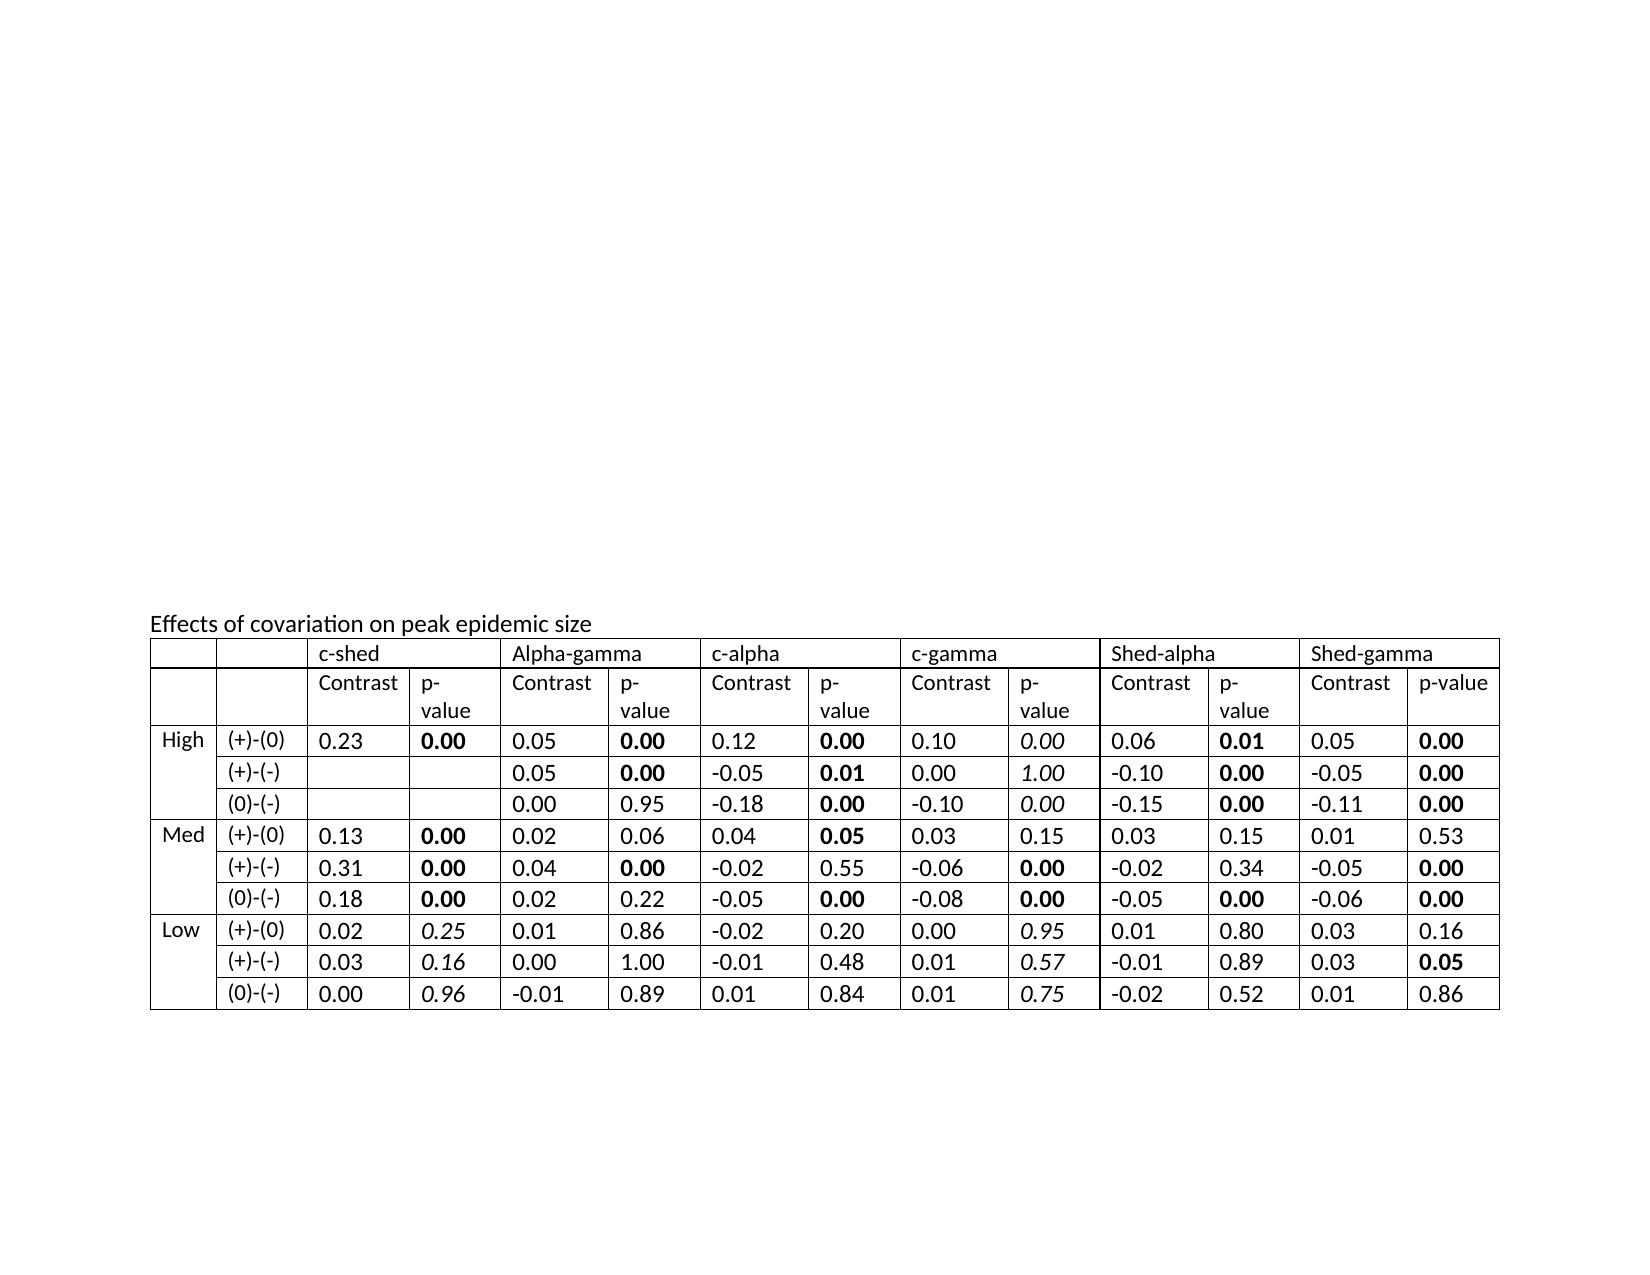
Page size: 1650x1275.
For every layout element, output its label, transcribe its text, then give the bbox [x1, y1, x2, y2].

table_cell 0.01 [1101, 915, 1208, 945]
table_cell (0)-(-) [217, 883, 307, 914]
table_cell -0.10 [901, 789, 1008, 819]
table_cell (+)-(0) [217, 820, 307, 851]
table_cell 0.25 [410, 915, 500, 945]
table_cell 0.23 [308, 726, 409, 756]
table_header Alpha-gamma [501, 639, 700, 667]
table_cell -0.02 [701, 852, 808, 882]
table_cell 0.12 [701, 726, 808, 756]
table_cell Contrast [1101, 669, 1208, 724]
table_cell [410, 789, 500, 819]
table_header [151, 639, 216, 667]
table_cell -0.18 [701, 789, 808, 819]
table_cell 0.16 [410, 946, 500, 977]
table_cell 0.02 [308, 915, 409, 945]
table_cell -0.01 [1101, 946, 1208, 977]
table_cell 0.10 [901, 726, 1008, 756]
table_header c-shed [308, 639, 500, 667]
table_cell 0.00 [1009, 852, 1099, 882]
table_cell p-value [410, 669, 500, 724]
table_cell p-value [809, 669, 900, 724]
table_cell 0.05 [501, 726, 608, 756]
table_cell (+)-(-) [217, 757, 307, 788]
table_cell 0.00 [501, 789, 608, 819]
table_cell [308, 757, 409, 788]
table_cell -0.01 [501, 978, 608, 1008]
table_cell 0.31 [308, 852, 409, 882]
table_cell 0.02 [501, 820, 608, 851]
table_cell -0.10 [1101, 757, 1208, 788]
table_cell 0.02 [501, 883, 608, 914]
table_cell 0.01 [901, 978, 1008, 1008]
table_cell 0.03 [901, 820, 1008, 851]
table_cell 0.00 [1009, 789, 1099, 819]
table_cell 0.22 [609, 883, 700, 914]
table_cell Low [151, 915, 216, 1008]
table_cell -0.06 [1300, 883, 1407, 914]
table_cell (+)-(-) [217, 946, 307, 977]
table_cell 0.05 [501, 757, 608, 788]
table_cell Med [151, 820, 216, 914]
table_cell 0.06 [1101, 726, 1208, 756]
table_cell 0.00 [1408, 852, 1499, 882]
table_cell 0.03 [1300, 946, 1407, 977]
table_cell 0.01 [1300, 820, 1407, 851]
table_cell 0.55 [809, 852, 900, 882]
table_cell (+)-(-) [217, 852, 307, 882]
table_cell 0.89 [609, 978, 700, 1008]
table_cell 0.05 [809, 820, 900, 851]
table_cell 0.00 [1209, 883, 1299, 914]
table_cell 0.01 [1300, 978, 1407, 1008]
table_cell -0.05 [1300, 852, 1407, 882]
table_cell 0.05 [1408, 946, 1499, 977]
table_cell High [151, 726, 216, 819]
table_cell 0.00 [809, 789, 900, 819]
table_cell -0.05 [701, 757, 808, 788]
table_cell 0.00 [1408, 757, 1499, 788]
table_cell 0.06 [609, 820, 700, 851]
table_cell 0.03 [308, 946, 409, 977]
table_cell p-value [1209, 669, 1299, 724]
table_cell Contrast [501, 669, 608, 724]
table_cell 0.00 [1009, 726, 1099, 756]
table_cell 0.00 [609, 726, 700, 756]
table_cell -0.05 [1101, 883, 1208, 914]
table_cell 1.00 [1009, 757, 1099, 788]
table_cell 0.48 [809, 946, 900, 977]
table_cell 0.86 [609, 915, 700, 945]
table_cell 0.00 [1209, 789, 1299, 819]
table_cell 0.13 [308, 820, 409, 851]
table_cell 0.00 [809, 883, 900, 914]
table_cell Contrast [308, 669, 409, 724]
table_cell 0.96 [410, 978, 500, 1008]
table_cell 0.15 [1209, 820, 1299, 851]
table_header c-gamma [901, 639, 1099, 667]
table_cell -0.05 [701, 883, 808, 914]
table_cell 0.00 [501, 946, 608, 977]
table_cell [151, 669, 216, 724]
table_cell -0.11 [1300, 789, 1407, 819]
table_cell 0.00 [308, 978, 409, 1008]
table_cell 0.01 [501, 915, 608, 945]
table_cell 0.86 [1408, 978, 1499, 1008]
table_cell 0.89 [1209, 946, 1299, 977]
table_header Shed-alpha [1101, 639, 1299, 667]
table_cell 0.18 [308, 883, 409, 914]
table_cell (0)-(-) [217, 978, 307, 1008]
table_header c-alpha [701, 639, 900, 667]
table_cell 0.05 [1300, 726, 1407, 756]
table_cell 0.00 [901, 757, 1008, 788]
table_cell 0.00 [1408, 883, 1499, 914]
table_cell 0.95 [1009, 915, 1099, 945]
table_header Shed-gamma [1300, 639, 1499, 667]
table_cell 0.84 [809, 978, 900, 1008]
table_cell -0.02 [1101, 978, 1208, 1008]
table_cell 0.00 [1009, 883, 1099, 914]
table_cell 0.00 [809, 726, 900, 756]
table_cell [410, 757, 500, 788]
table_cell 0.04 [501, 852, 608, 882]
table_cell (+)-(0) [217, 726, 307, 756]
table_cell -0.02 [1101, 852, 1208, 882]
table_header [217, 639, 307, 667]
table_cell 0.03 [1101, 820, 1208, 851]
table_cell p-value [609, 669, 700, 724]
table_cell 0.95 [609, 789, 700, 819]
table_cell 0.57 [1009, 946, 1099, 977]
table_cell 0.80 [1209, 915, 1299, 945]
table_cell 0.20 [809, 915, 900, 945]
table_cell 0.01 [701, 978, 808, 1008]
table_cell 0.01 [901, 946, 1008, 977]
table_cell -0.01 [701, 946, 808, 977]
table_cell 0.01 [809, 757, 900, 788]
table_cell Contrast [901, 669, 1008, 724]
table_cell Contrast [1300, 669, 1407, 724]
table_cell 0.53 [1408, 820, 1499, 851]
table_cell 0.75 [1009, 978, 1099, 1008]
table_cell 0.00 [1408, 726, 1499, 756]
table_cell 0.00 [609, 757, 700, 788]
table_cell 0.03 [1300, 915, 1407, 945]
text Effects of covariation on peak epidemic size [150, 608, 1500, 638]
table_cell 0.00 [901, 915, 1008, 945]
table_cell [308, 789, 409, 819]
table_cell [217, 669, 307, 724]
table_cell p-value [1408, 669, 1499, 724]
table_cell 1.00 [609, 946, 700, 977]
table_cell 0.00 [1209, 757, 1299, 788]
table_cell 0.01 [1209, 726, 1299, 756]
table_cell Contrast [701, 669, 808, 724]
table_cell 0.34 [1209, 852, 1299, 882]
table_cell 0.00 [410, 852, 500, 882]
table_cell 0.04 [701, 820, 808, 851]
table_cell 0.52 [1209, 978, 1299, 1008]
table_cell -0.02 [701, 915, 808, 945]
table_cell -0.05 [1300, 757, 1407, 788]
table_cell 0.16 [1408, 915, 1499, 945]
table_cell -0.06 [901, 852, 1008, 882]
table_cell 0.00 [609, 852, 700, 882]
table_cell 0.15 [1009, 820, 1099, 851]
table_cell p-value [1009, 669, 1099, 724]
table_cell 0.00 [410, 726, 500, 756]
table_cell (+)-(0) [217, 915, 307, 945]
table_cell 0.00 [1408, 789, 1499, 819]
table_cell 0.00 [410, 883, 500, 914]
table_cell -0.15 [1101, 789, 1208, 819]
table_cell 0.00 [410, 820, 500, 851]
table_cell -0.08 [901, 883, 1008, 914]
table_cell (0)-(-) [217, 789, 307, 819]
